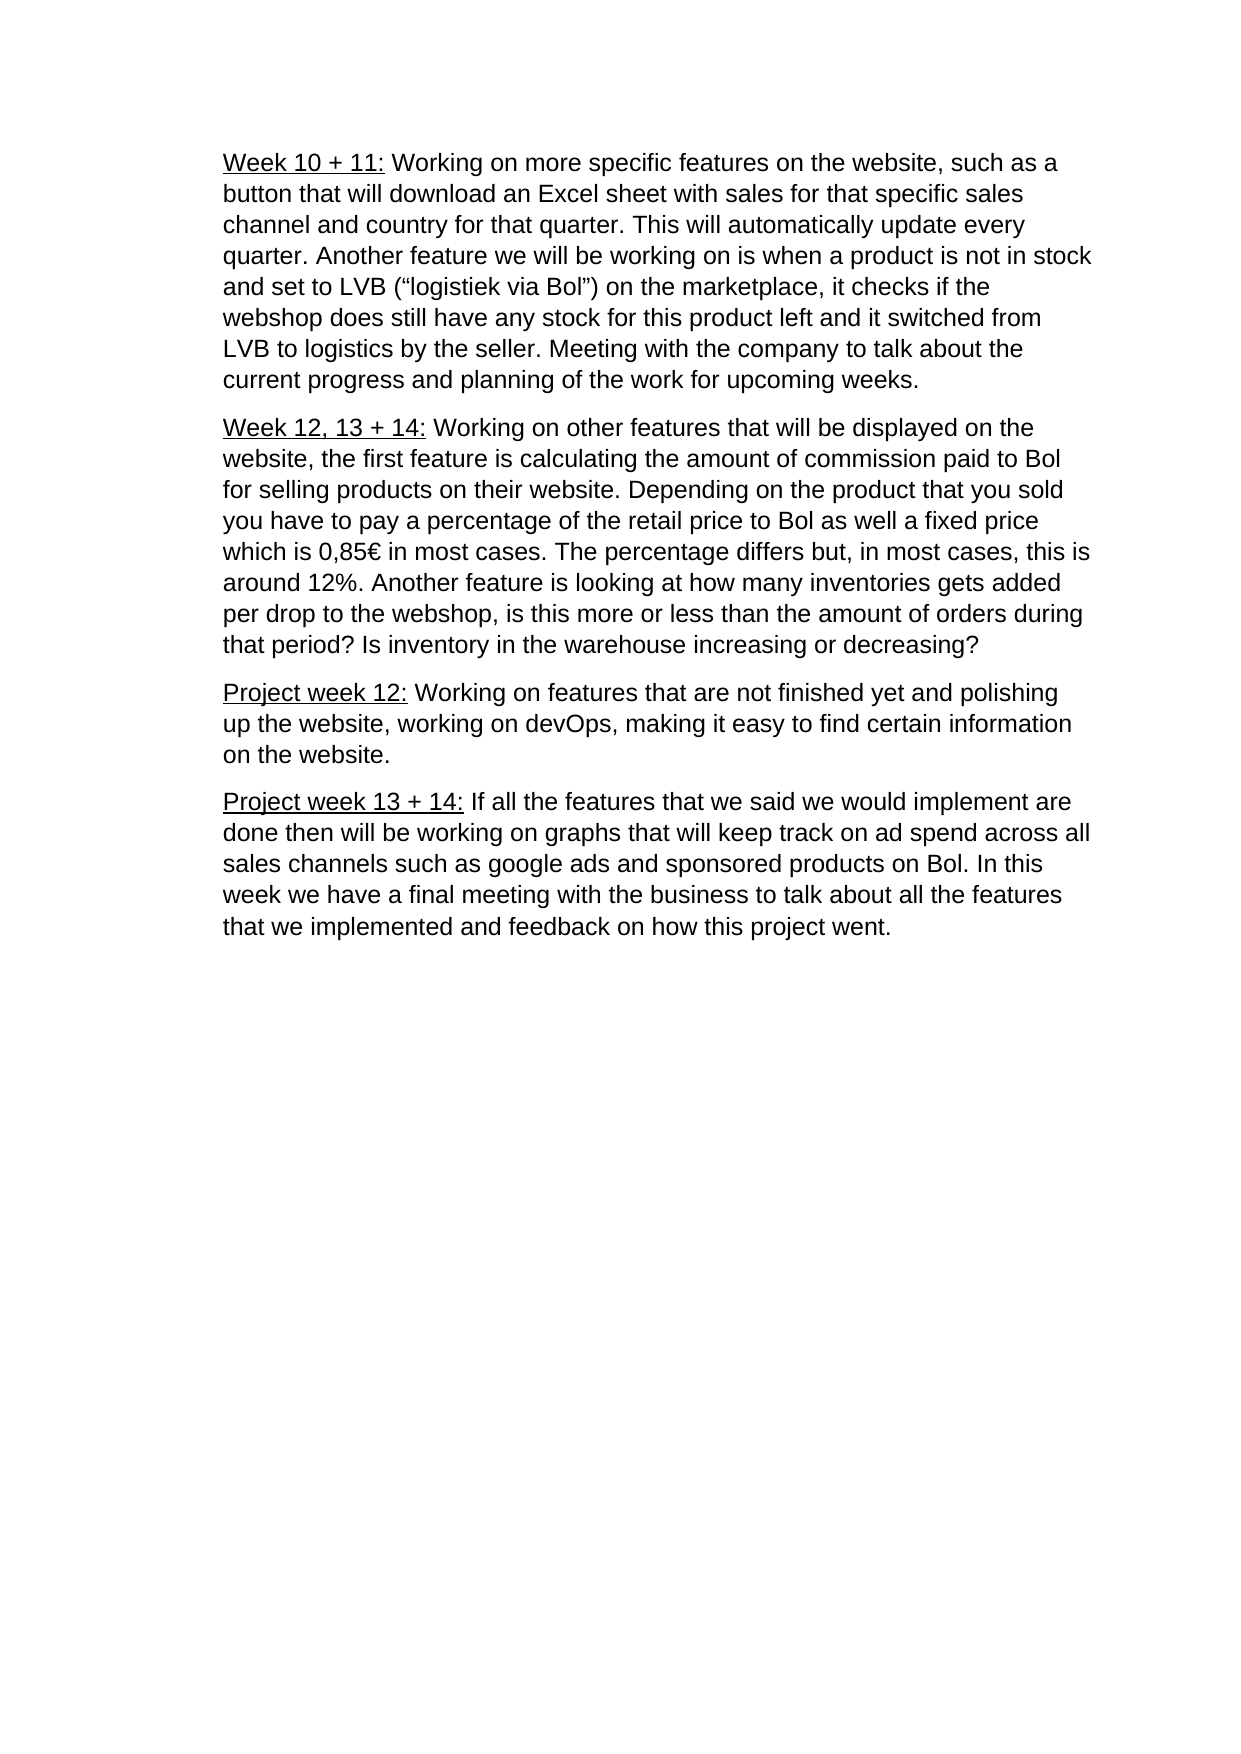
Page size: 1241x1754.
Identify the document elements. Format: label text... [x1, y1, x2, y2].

text Week 10 + 11: Working on more specific features on the website, such as a button that will download an Excel sheet with sales for that specific sales channel and country for that quarter. This will automatically update every quarter. Another feature we will be working on is when a product is not in stock and set to LVB (“logistiek via Bol”) on the marketplace, it checks if the webshop does still have any stock for this product left and it switched from LVB to logistics by the seller. Meeting with the company to talk about the current progress and planning of the work for upcoming weeks. [223, 148, 1093, 394]
text Project week 13 + 14: If all the features that we said we would implement are done then will be working on graphs that will keep track on ad spend across all sales channels such as google ads and sponsored products on Bol. In this week we have a final meeting with the business to talk about all the features that we implemented and feedback on how this project went. [223, 787, 1093, 940]
text Project week 12: Working on features that are not finished yet and polishing up the website, working on devOps, making it easy to find certain information on the website. [223, 678, 1093, 768]
text Week 12, 13 + 14: Working on other features that will be displayed on the website, the first feature is calculating the amount of commission paid to Bol for selling products on their website. Depending on the product that you sold you have to pay a percentage of the retail price to Bol as well a fixed price which is 0,85€ in most cases. The percentage differs but, in most cases, this is around 12%. Another feature is looking at how many inventories gets added per drop to the webshop, is this more or less than the amount of orders during that period? Is inventory in the warehouse increasing or decreasing? [223, 413, 1093, 659]
